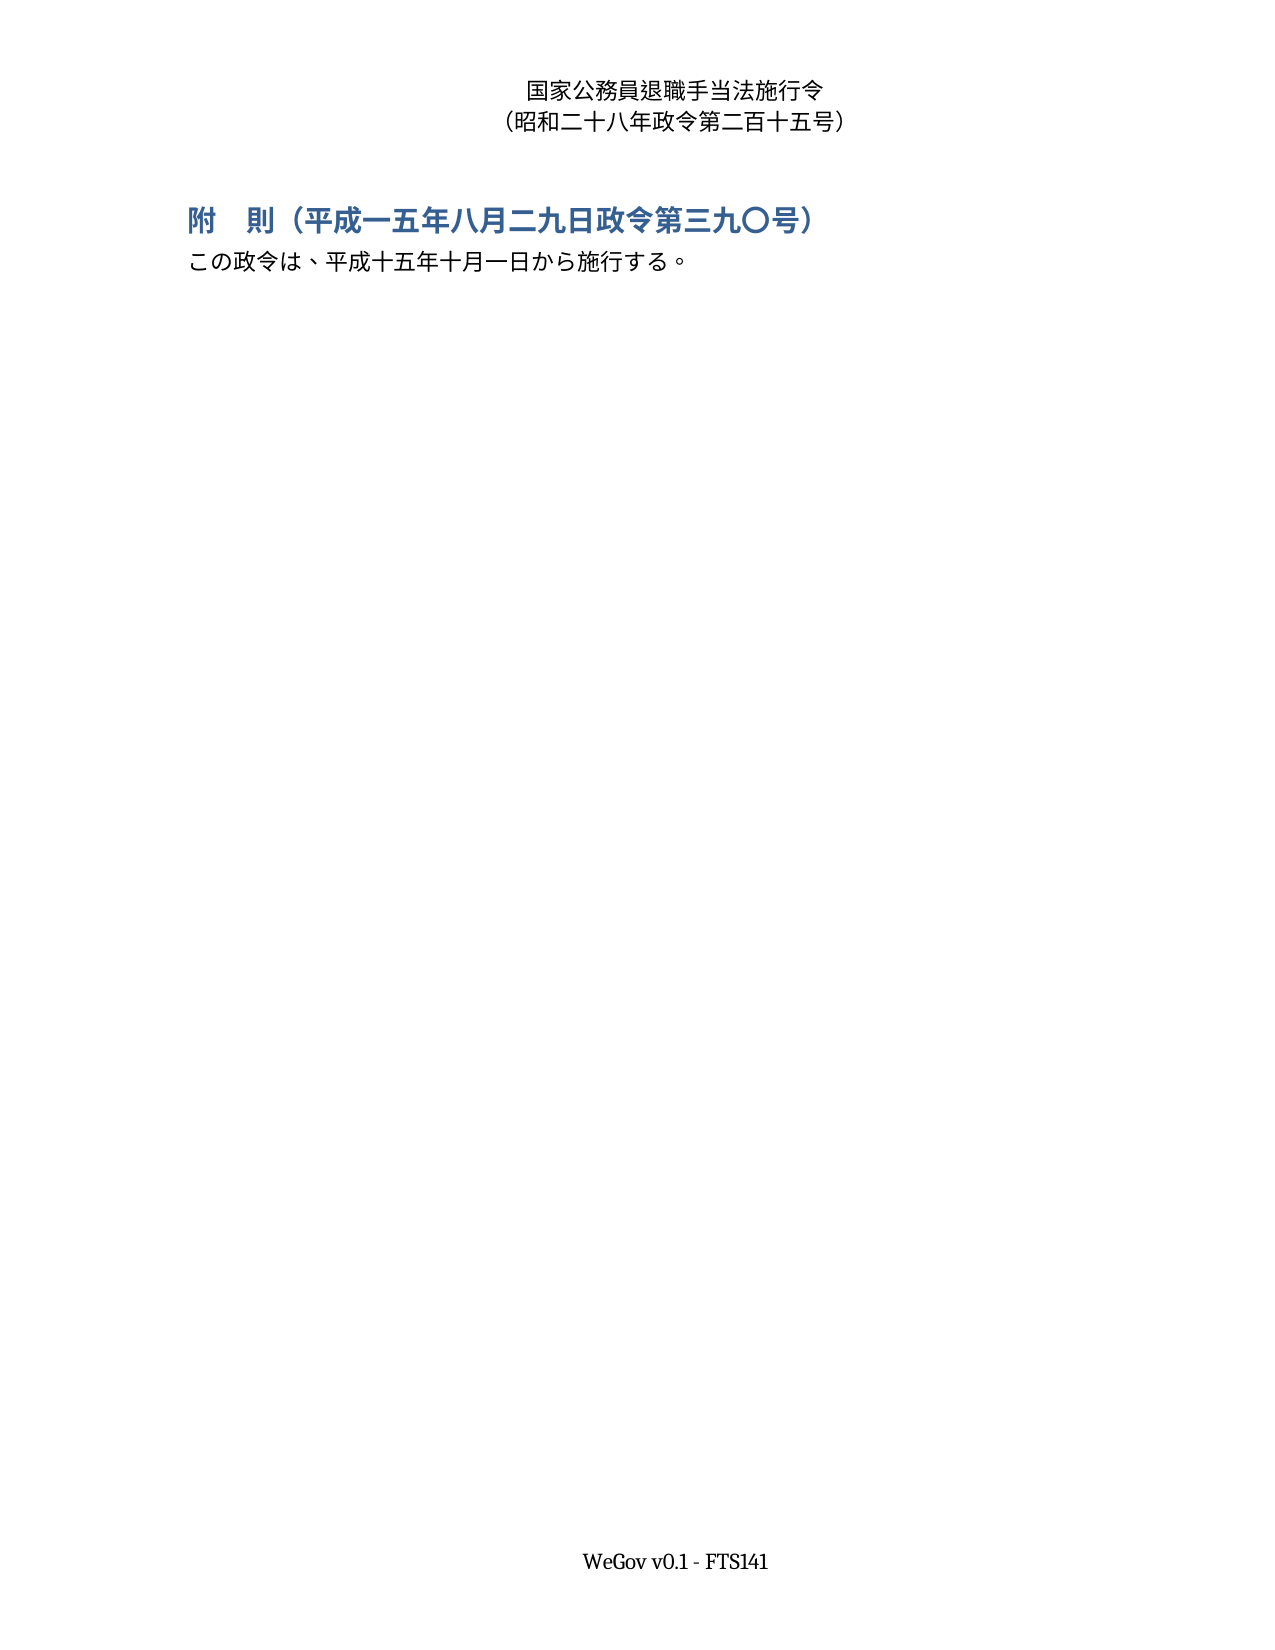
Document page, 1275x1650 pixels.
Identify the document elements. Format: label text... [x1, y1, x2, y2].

text この政令は、平成十五年十月一日から施行する。 [187, 246, 1087, 277]
subtitle 附 則（平成一五年八月二九日政令第三九〇号） [187, 200, 1087, 240]
